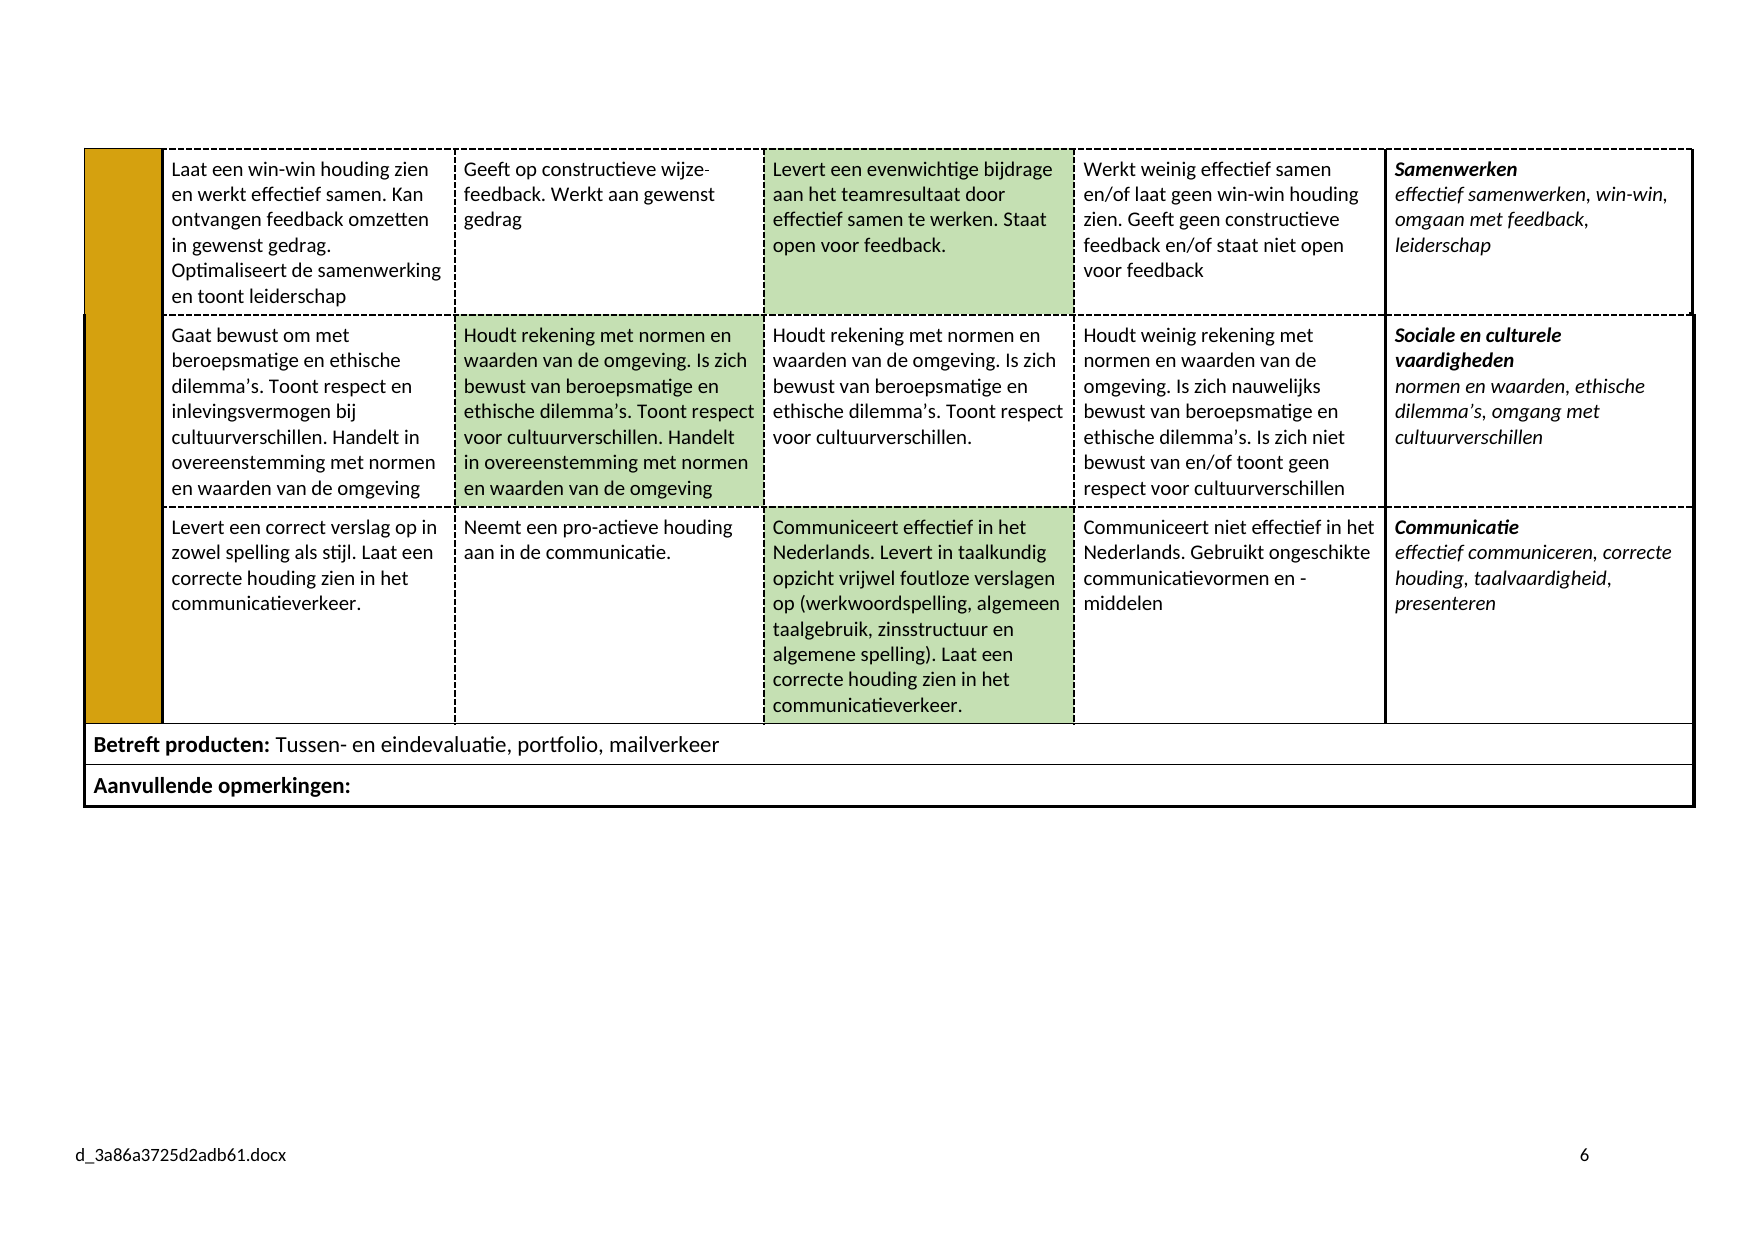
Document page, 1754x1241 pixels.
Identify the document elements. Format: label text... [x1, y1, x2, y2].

table_cell Houdt rekening met normen en waarden van de omgeving. Is zich bewust van beroepsmatige en ethische dilemma’s. Toont respect voor cultuurverschillen. Handelt in overeenstemming met normen en waarden van de omgeving [455, 314, 764, 506]
table_header Werkt weinig effectief samen en/of laat geen win-win houding zien. Geeft geen constructieve feedback en/of staat niet open voor feedback [1074, 148, 1384, 314]
table_header Samenwerken effectief samenwerken, win-win, omgaan met feedback, leiderschap [1387, 148, 1691, 314]
table_cell Betreft producten: Tussen- en eindevaluatie, portfolio, mailverkeer [86, 724, 1692, 764]
table_cell Gaat bewust om met beroepsmatige en ethische dilemma’s. Toont respect en inlevingsvermogen bij cultuurverschillen. Handelt in overeenstemming met normen en waarden van de omgeving [164, 314, 455, 506]
table_cell Houdt rekening met normen en waarden van de omgeving. Is zich bewust van beroepsmatige en ethische dilemma’s. Toont respect voor cultuurverschillen. [764, 314, 1074, 506]
table_cell Communiceert effectief in het Nederlands. Levert in taalkundig opzicht vrijwel foutloze verslagen op (werkwoordspelling, algemeen taalgebruik, zinsstructuur en algemene spelling). Laat een correcte houding zien in het communicatieverkeer. [764, 506, 1074, 723]
table_cell Aanvullende opmerkingen: [86, 765, 1692, 805]
table_header [85, 149, 161, 314]
table_cell Neemt een pro-actieve houding aan in de communicatie. [455, 506, 764, 723]
table_header Laat een win-win houding zien en werkt effectief samen. Kan ontvangen feedback omzetten in gewenst gedrag. Optimaliseert de samenwerking en toont leiderschap [164, 148, 455, 314]
table_cell Houdt weinig rekening met normen en waarden van de omgeving. Is zich nauwelijks bewust van beroepsmatige en ethische dilemma’s. Is zich niet bewust van en/of toont geen respect voor cultuurverschillen [1074, 314, 1384, 506]
table_cell [86, 314, 161, 723]
table_cell Communiceert niet effectief in het Nederlands. Gebruikt ongeschikte communicatievormen en -middelen [1074, 506, 1384, 723]
table_cell Levert een correct verslag op in zowel spelling als stijl. Laat een correcte houding zien in het communicatieverkeer. [164, 506, 455, 723]
table_header Geeft op constructieve wijze feedback. Werkt aan gewenst gedrag [455, 148, 764, 314]
table_header Levert een evenwichtige bijdrage aan het teamresultaat door effectief samen te werken. Staat open voor feedback. [764, 148, 1074, 314]
table_cell Sociale en culturele vaardigheden normen en waarden, ethische dilemma’s, omgang met cultuurverschillen [1387, 314, 1692, 506]
table_cell Communicatie effectief communiceren, correcte houding, taalvaardigheid, presenteren [1387, 506, 1692, 723]
